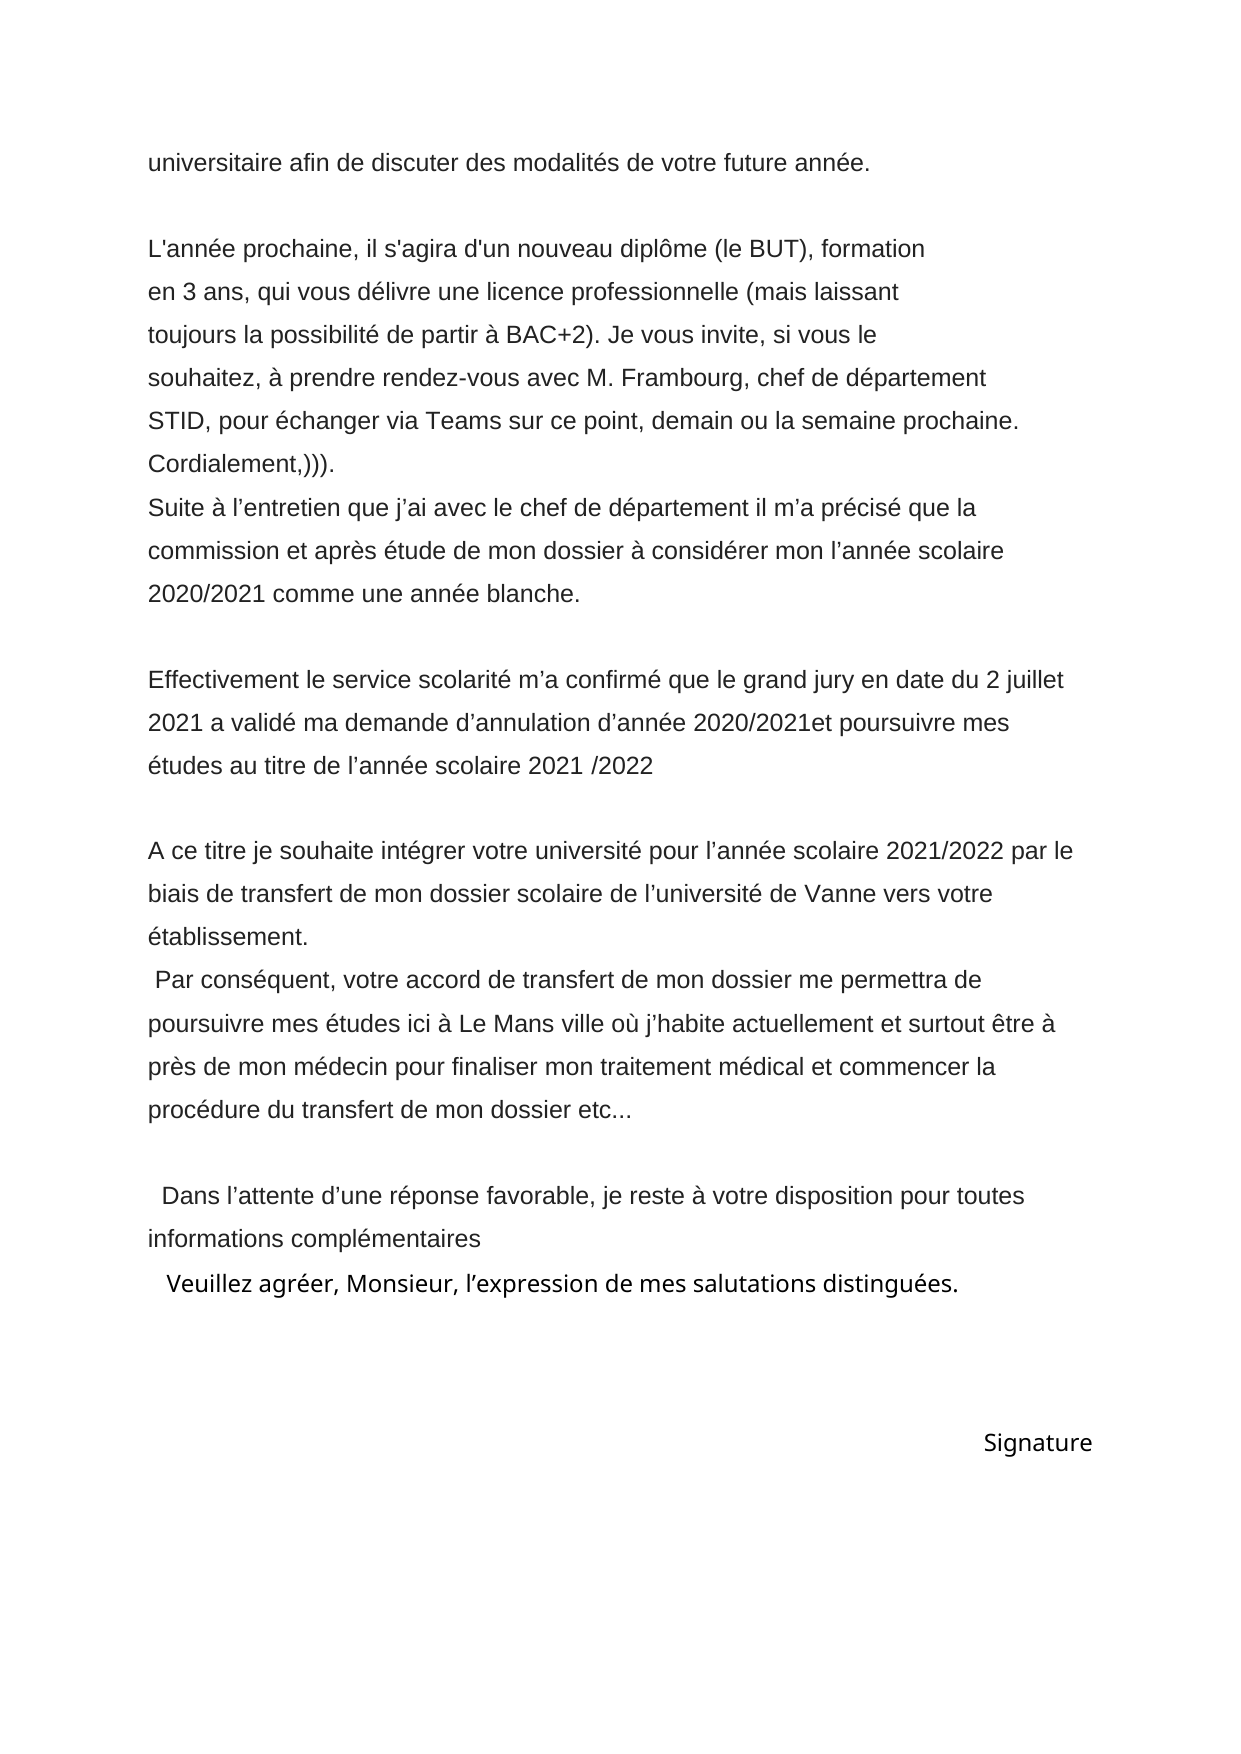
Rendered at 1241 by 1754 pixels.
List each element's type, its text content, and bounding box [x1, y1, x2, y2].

text Signature [148, 1425, 1093, 1458]
text Effectivement le service scolarité m’a confirmé que le grand jury en date du 2 juillet 2021 a validé ma demande d’annulation d’année 2020/2021et poursuivre mes études au titre de l’année scolaire 2021 /2022 [148, 622, 1093, 822]
text A ce titre je souhaite intégrer votre université pour l’année scolaire 2021/2022 par le biais de transfert de mon dossier scolaire de l’université de Vanne vers votre établissement. [148, 836, 1093, 951]
text Dans l’attente d’une réponse favorable, je reste à votre disposition pour toutes informations complémentaires [148, 1181, 1093, 1253]
text Veuillez agréer, Monsieur, l’expression de mes salutations distinguées. [148, 1267, 1093, 1300]
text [148, 148, 1093, 478]
text Suite à l’entretien que j’ai avec le chef de département il m’a précisé que la commission et après étude de mon dossier à considérer mon l’année scolaire 2020/2021 comme une année blanche. [148, 493, 1093, 608]
text Par conséquent, votre accord de transfert de mon dossier me permettra de poursuivre mes études ici à Le Mans ville où j’habite actuellement et surtout être à près de mon médecin pour finaliser mon traitement médical et commencer la procédure du transfert de mon dossier etc... [148, 965, 1093, 1123]
